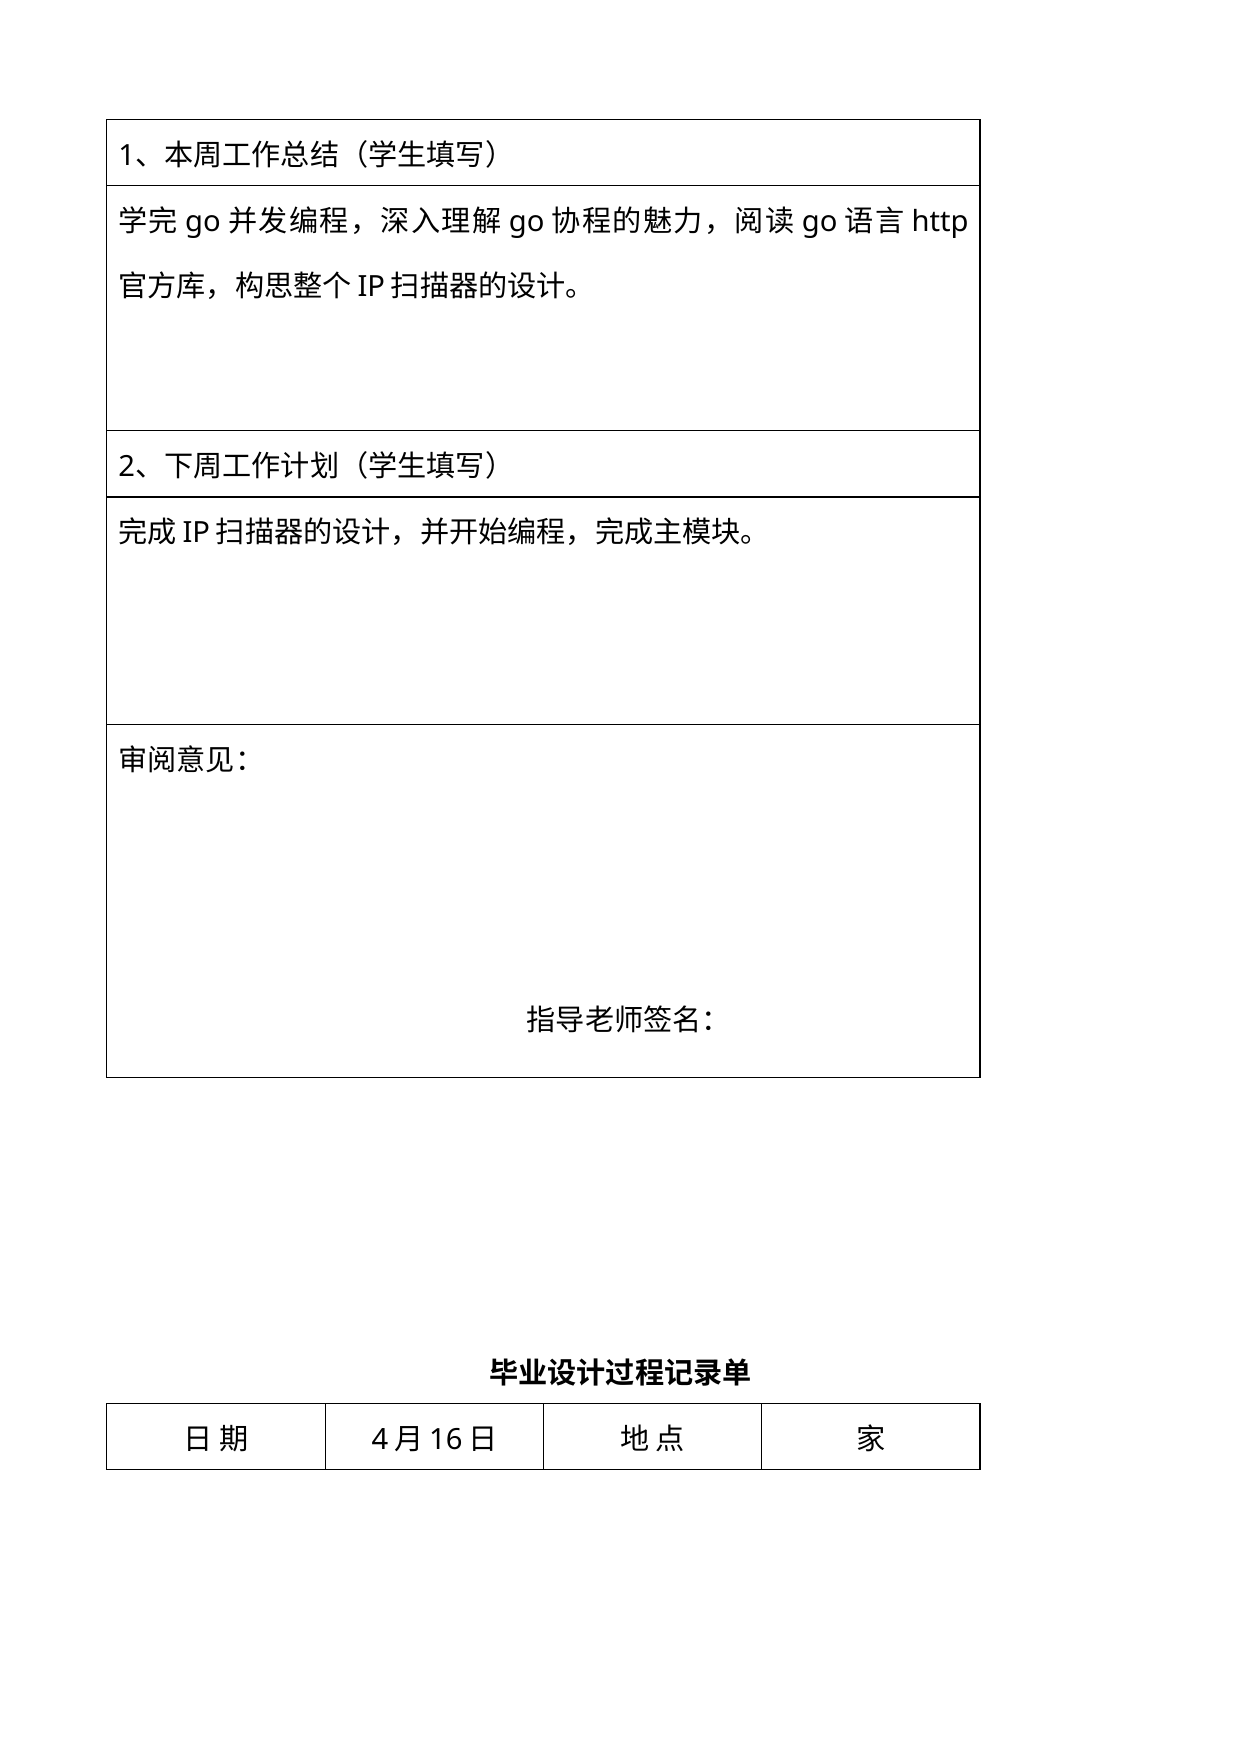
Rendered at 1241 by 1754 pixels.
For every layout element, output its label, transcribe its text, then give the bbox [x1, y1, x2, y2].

text 毕业设计过程记录单 [118, 1338, 1122, 1403]
table_header 地 点 [544, 1404, 761, 1469]
table_header 日 期 [107, 1404, 325, 1469]
table_header 4月16日 [326, 1404, 543, 1469]
table_header 家 [762, 1404, 979, 1469]
table_cell 学完go并发编程，深入理解go协程的魅力，阅读go语言http官方库，构思整个IP扫描器的设计。 [107, 186, 979, 430]
table_cell 审阅意见： 指导老师签名： [107, 725, 979, 1077]
table_cell 1、本周工作总结（学生填写） [107, 120, 979, 185]
table_cell 完成IP扫描器的设计，并开始编程，完成主模块。 [107, 498, 979, 724]
table_cell 2、下周工作计划（学生填写） [107, 431, 979, 496]
